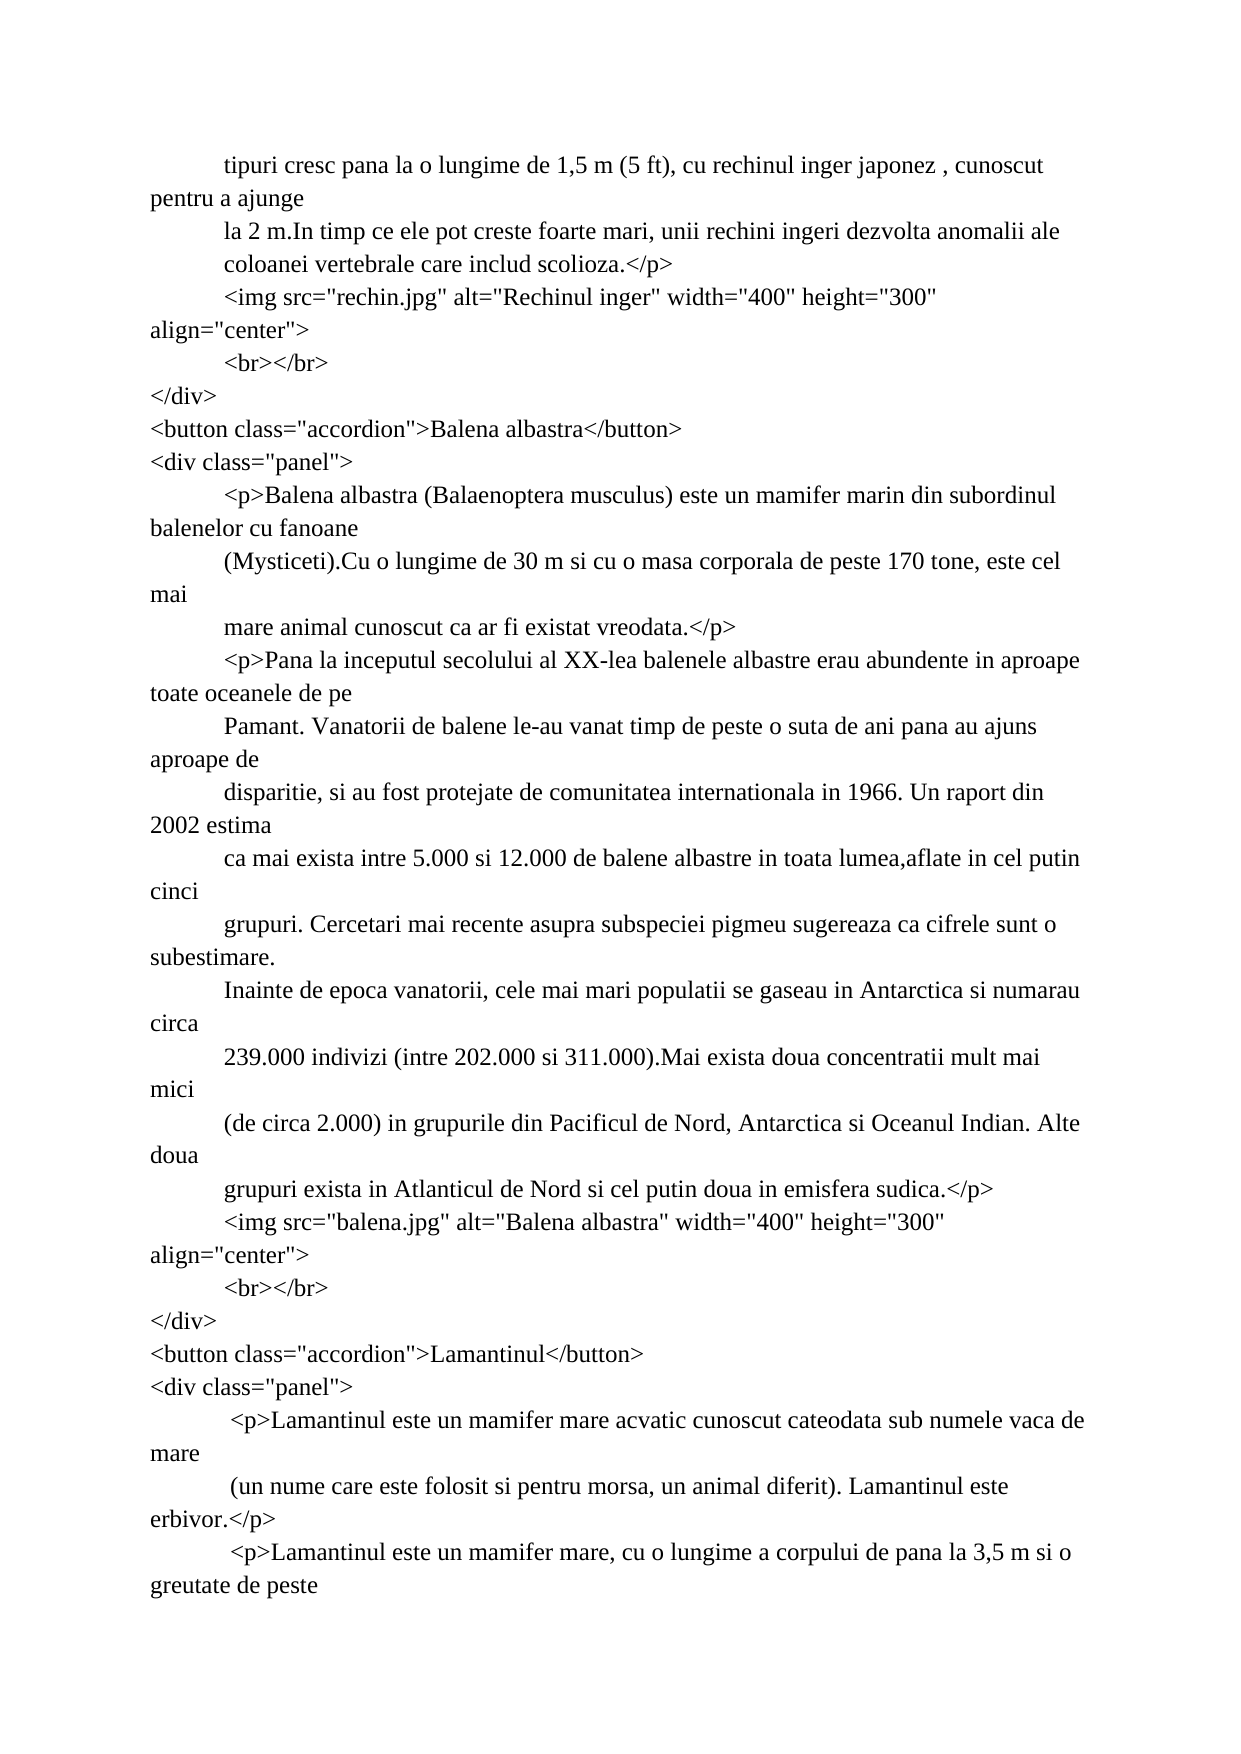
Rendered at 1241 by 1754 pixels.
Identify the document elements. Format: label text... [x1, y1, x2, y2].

text mare animal cunoscut ca ar fi existat vreodata.</p> [150, 612, 1090, 641]
text 239.000 indivizi (intre 202.000 si 311.000).Mai exista doua concentratii mult mai mici [150, 1042, 1090, 1103]
text <p>Lamantinul este un mamifer mare, cu o lungime a corpului de pana la 3,5 m si o greutate de peste [150, 1537, 1090, 1599]
text <p>Balena albastra (Balaenoptera musculus) este un mamifer marin din subordinul balenelor cu fanoane [150, 480, 1090, 542]
text grupuri. Cercetari mai recente asupra subspeciei pigmeu sugereaza ca cifrele sunt o subestimare. [150, 909, 1090, 971]
text </div> [150, 1306, 1090, 1334]
text coloanei vertebrale care includ scolioza.</p> [150, 249, 1090, 278]
text ca mai exista intre 5.000 si 12.000 de balene albastre in toata lumea,aflate in cel putin cinci [150, 843, 1090, 905]
text Pamant. Vanatorii de balene le-au vanat timp de peste o suta de ani pana au ajuns aproape de [150, 711, 1090, 773]
text <div class="panel"> [150, 1372, 1090, 1401]
text <div class="panel"> [150, 447, 1090, 476]
text (de circa 2.000) in grupurile din Pacificul de Nord, Antarctica si Oceanul Indian. Alte doua [150, 1108, 1090, 1169]
text (un nume care este folosit si pentru morsa, un animal diferit). Lamantinul este erbivor.</p> [150, 1471, 1090, 1533]
text (Mysticeti).Cu o lungime de 30 m si cu o masa corporala de peste 170 tone, este cel mai [150, 546, 1090, 608]
text disparitie, si au fost protejate de comunitatea internationala in 1966. Un raport din 2002 estima [150, 777, 1090, 839]
text <button class="accordion">Balena albastra</button> [150, 414, 1090, 443]
text Inainte de epoca vanatorii, cele mai mari populatii se gaseau in Antarctica si numarau circa [150, 976, 1090, 1037]
text <p>Pana la inceputul secolului al XX-lea balenele albastre erau abundente in aproape toate oceanele de pe [150, 645, 1090, 707]
text <p>Lamantinul este un mamifer mare acvatic cunoscut cateodata sub numele vaca de mare [150, 1405, 1090, 1467]
text <img src="rechin.jpg" alt="Rechinul inger" width="400" height="300" align="center"> [150, 282, 1090, 344]
text grupuri exista in Atlanticul de Nord si cel putin doua in emisfera sudica.</p> [150, 1174, 1090, 1202]
text <br></br> [150, 1273, 1090, 1301]
text </div> [150, 381, 1090, 410]
text la 2 m.In timp ce ele pot creste foarte mari, unii rechini ingeri dezvolta anomalii ale [150, 216, 1090, 245]
text <img src="balena.jpg" alt="Balena albastra" width="400" height="300" align="center"> [150, 1207, 1090, 1268]
text <br></br> [150, 348, 1090, 377]
text tipuri cresc pana la o lungime de 1,5 m (5 ft), cu rechinul inger japonez , cunoscut pentru a ajunge [150, 150, 1090, 212]
text <button class="accordion">Lamantinul</button> [150, 1339, 1090, 1367]
